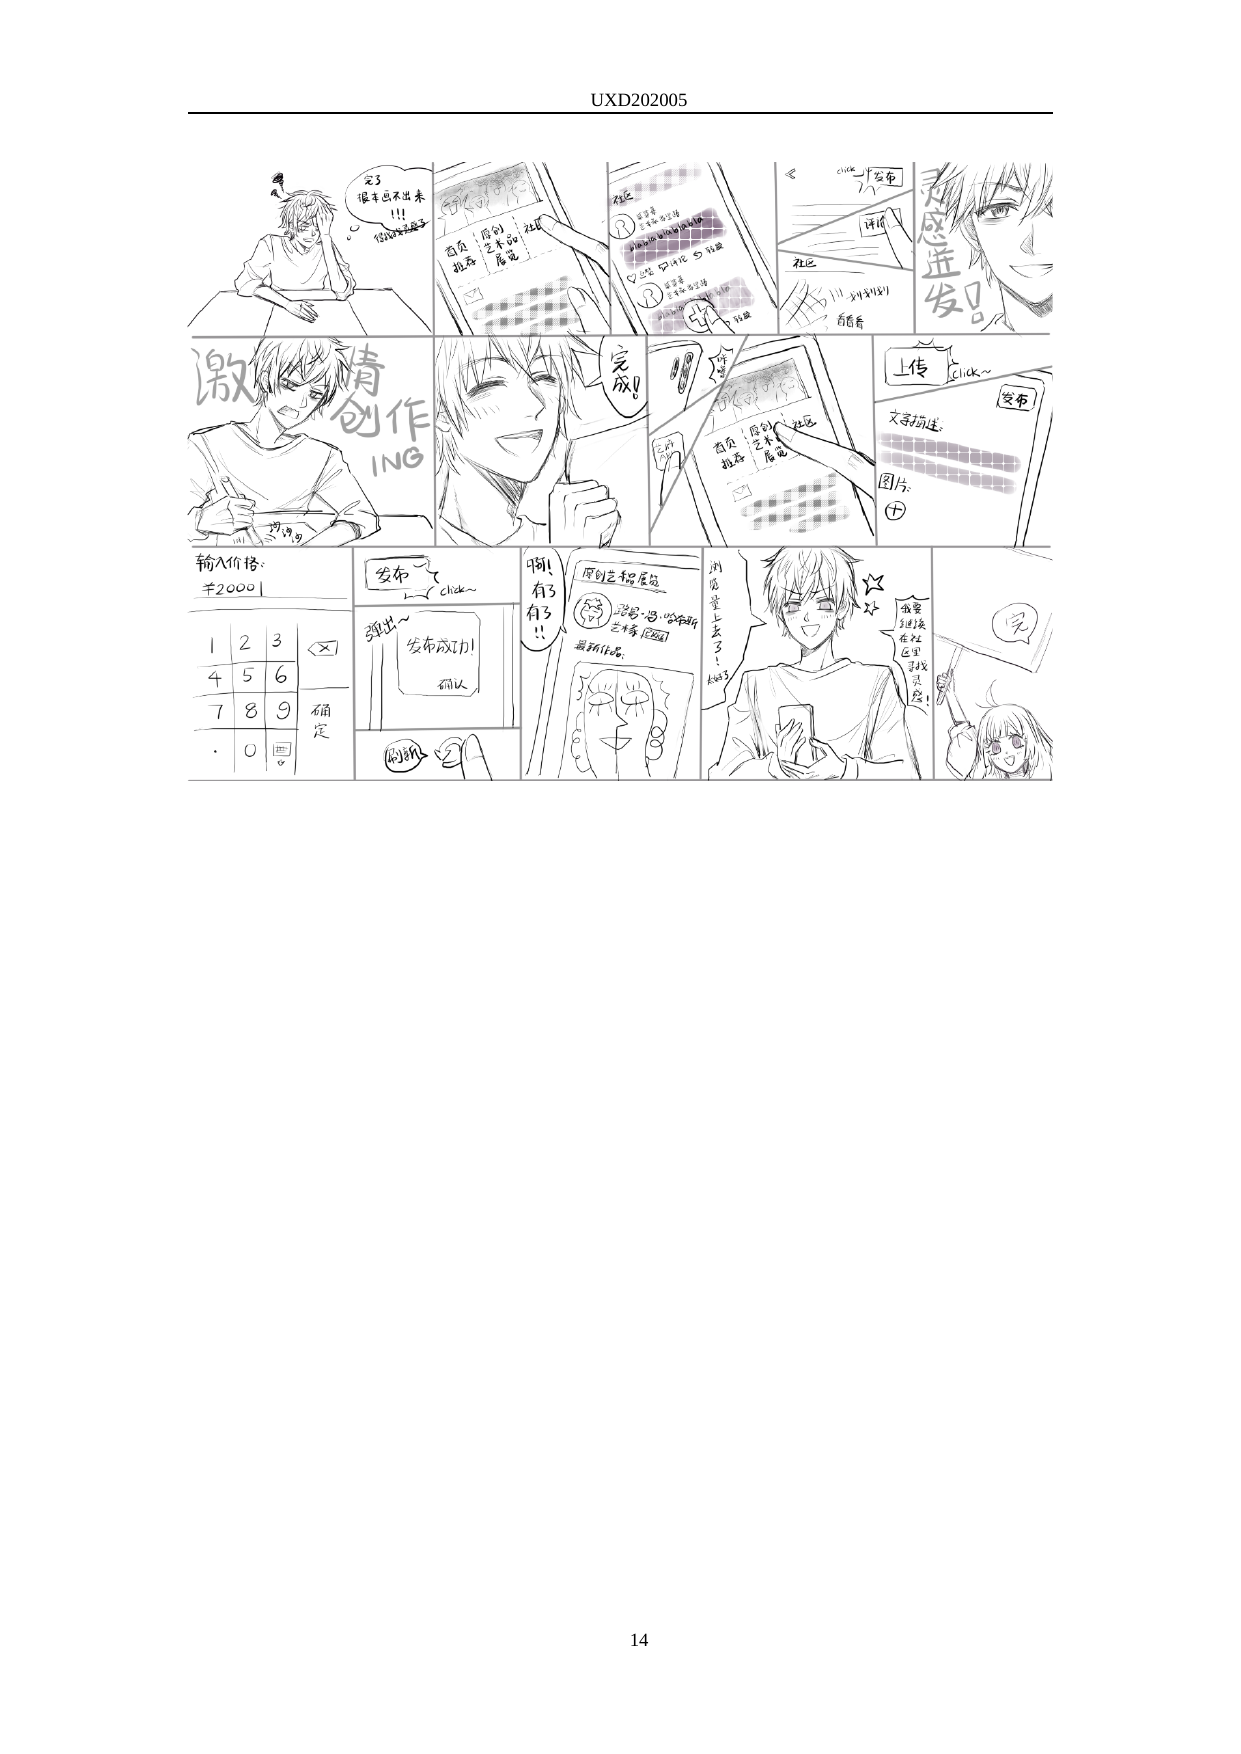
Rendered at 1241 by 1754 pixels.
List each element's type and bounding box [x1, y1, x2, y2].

picture [187, 162, 1053, 781]
